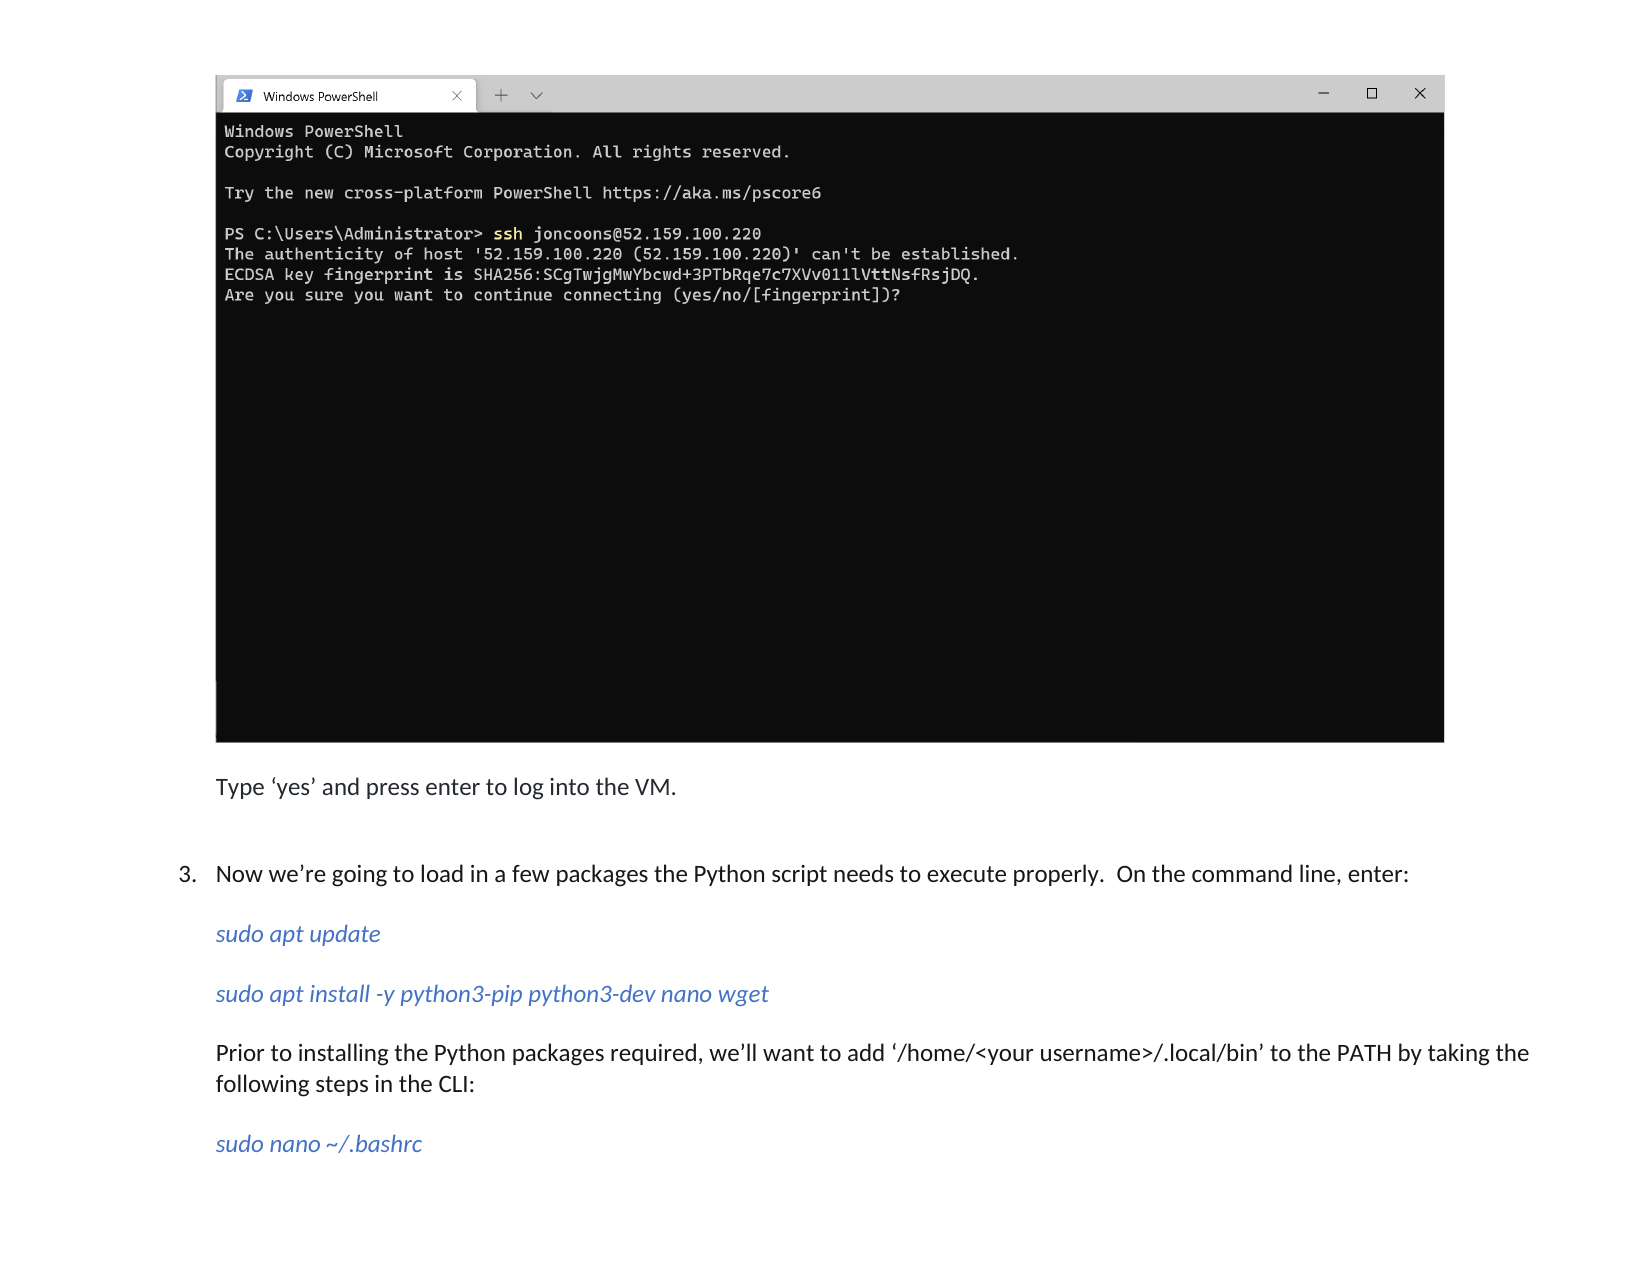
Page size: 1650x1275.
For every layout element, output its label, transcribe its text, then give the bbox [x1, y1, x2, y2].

text Prior to installing the Python packages required, we’ll want to add ‘/home/<your username>/.local/bin’ to the PATH by taking the following steps in the CLI: [216, 1038, 1575, 1099]
text sudo apt install -y python3-pip python3-dev nano wget [216, 978, 1575, 1008]
picture [215, 75, 1445, 743]
list Type ‘yes’ and press enter to log into the VM. [216, 771, 1575, 801]
list Now we’re going to load in a few packages the Python script needs to execute properly. On the command line, enter: [178, 858, 1575, 889]
text sudo nano ~/.bashrc [216, 1128, 1575, 1158]
text sudo apt update [216, 918, 1575, 949]
